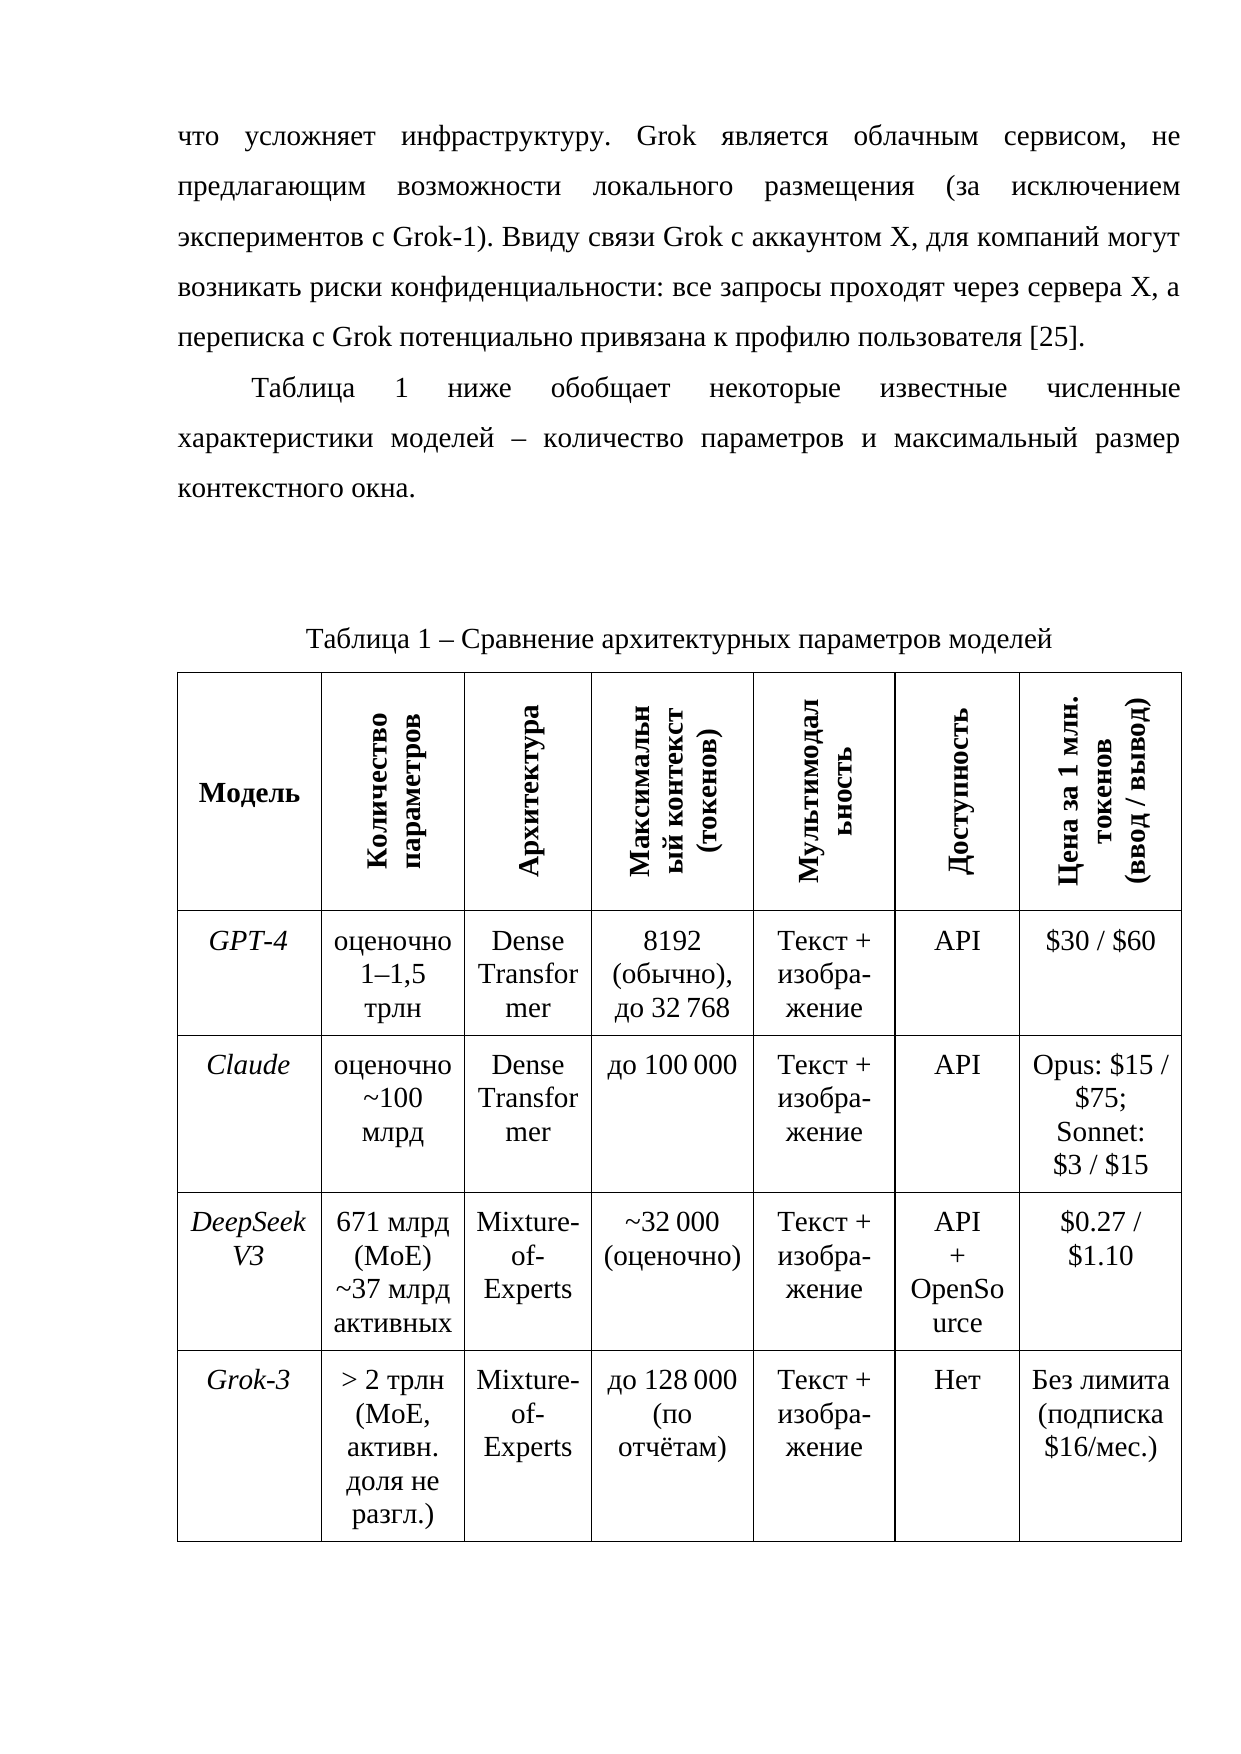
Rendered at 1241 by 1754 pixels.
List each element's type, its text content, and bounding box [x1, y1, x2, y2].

table_cell до 128 000 (по отчётам) [592, 1351, 753, 1541]
text Таблица 1 ниже обобщает некоторые известные численные характеристики моделей – количество параметров и максимальный размер контекстного окна. [177, 370, 1181, 504]
table_cell Dense Transformer [465, 911, 591, 1034]
table_cell до 100 000 [592, 1036, 753, 1192]
table_cell Dense Transformer [465, 1036, 591, 1192]
table_cell Mixture-of-Experts [465, 1193, 591, 1350]
table_header Доступность [896, 673, 1019, 910]
table_cell API [896, 1036, 1019, 1192]
table_cell > 2 трлн (MoE, активн. доля не разгл.) [322, 1351, 464, 1541]
table_cell API [896, 911, 1019, 1034]
table_cell DeepSeek V3 [178, 1193, 321, 1350]
table_cell Mixture-of-Experts [465, 1351, 591, 1541]
table_cell Текст + изобра-жение [754, 911, 894, 1034]
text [177, 118, 1181, 353]
table_cell оценочно ~100 млрд [322, 1036, 464, 1192]
table_cell 8192 (обычно), до 32 768 [592, 911, 753, 1034]
table_cell Нет [896, 1351, 1019, 1541]
table_header Мультимодальность [754, 673, 894, 910]
table_header Максимальный контекст (токенов) [592, 673, 753, 910]
table_cell Claude [178, 1036, 321, 1192]
table_cell Текст + изобра-жение [754, 1351, 894, 1541]
text Таблица 1 – Сравнение архитектурных параметров моделей [177, 621, 1181, 655]
table_header Архитектура [465, 673, 591, 910]
table_cell Без лимита (подписка $16/мес.) [1020, 1351, 1181, 1541]
table_cell Grok-3 [178, 1351, 321, 1541]
table_cell ~32 000 (оценочно) [592, 1193, 753, 1350]
table_header Количество параметров [322, 673, 464, 910]
table_cell Opus: $15 / $75; Sonnet: $3 / $15 [1020, 1036, 1181, 1192]
table_header Цена за 1 млн. токенов (ввод / вывод) [1020, 673, 1181, 910]
table_cell Текст + изобра-жение [754, 1193, 894, 1350]
table_cell Текст + изобра-жение [754, 1036, 894, 1192]
table_cell оценочно 1–1,5 трлн [322, 911, 464, 1034]
table_cell $30 / $60 [1020, 911, 1181, 1034]
table_header Модель [178, 673, 321, 910]
table_cell API + OpenSource [896, 1193, 1019, 1350]
table_cell 671 млрд (MoE) ~37 млрд активных [322, 1193, 464, 1350]
table_cell $0.27 / $1.10 [1020, 1193, 1181, 1350]
table_cell GPT-4 [178, 911, 321, 1034]
